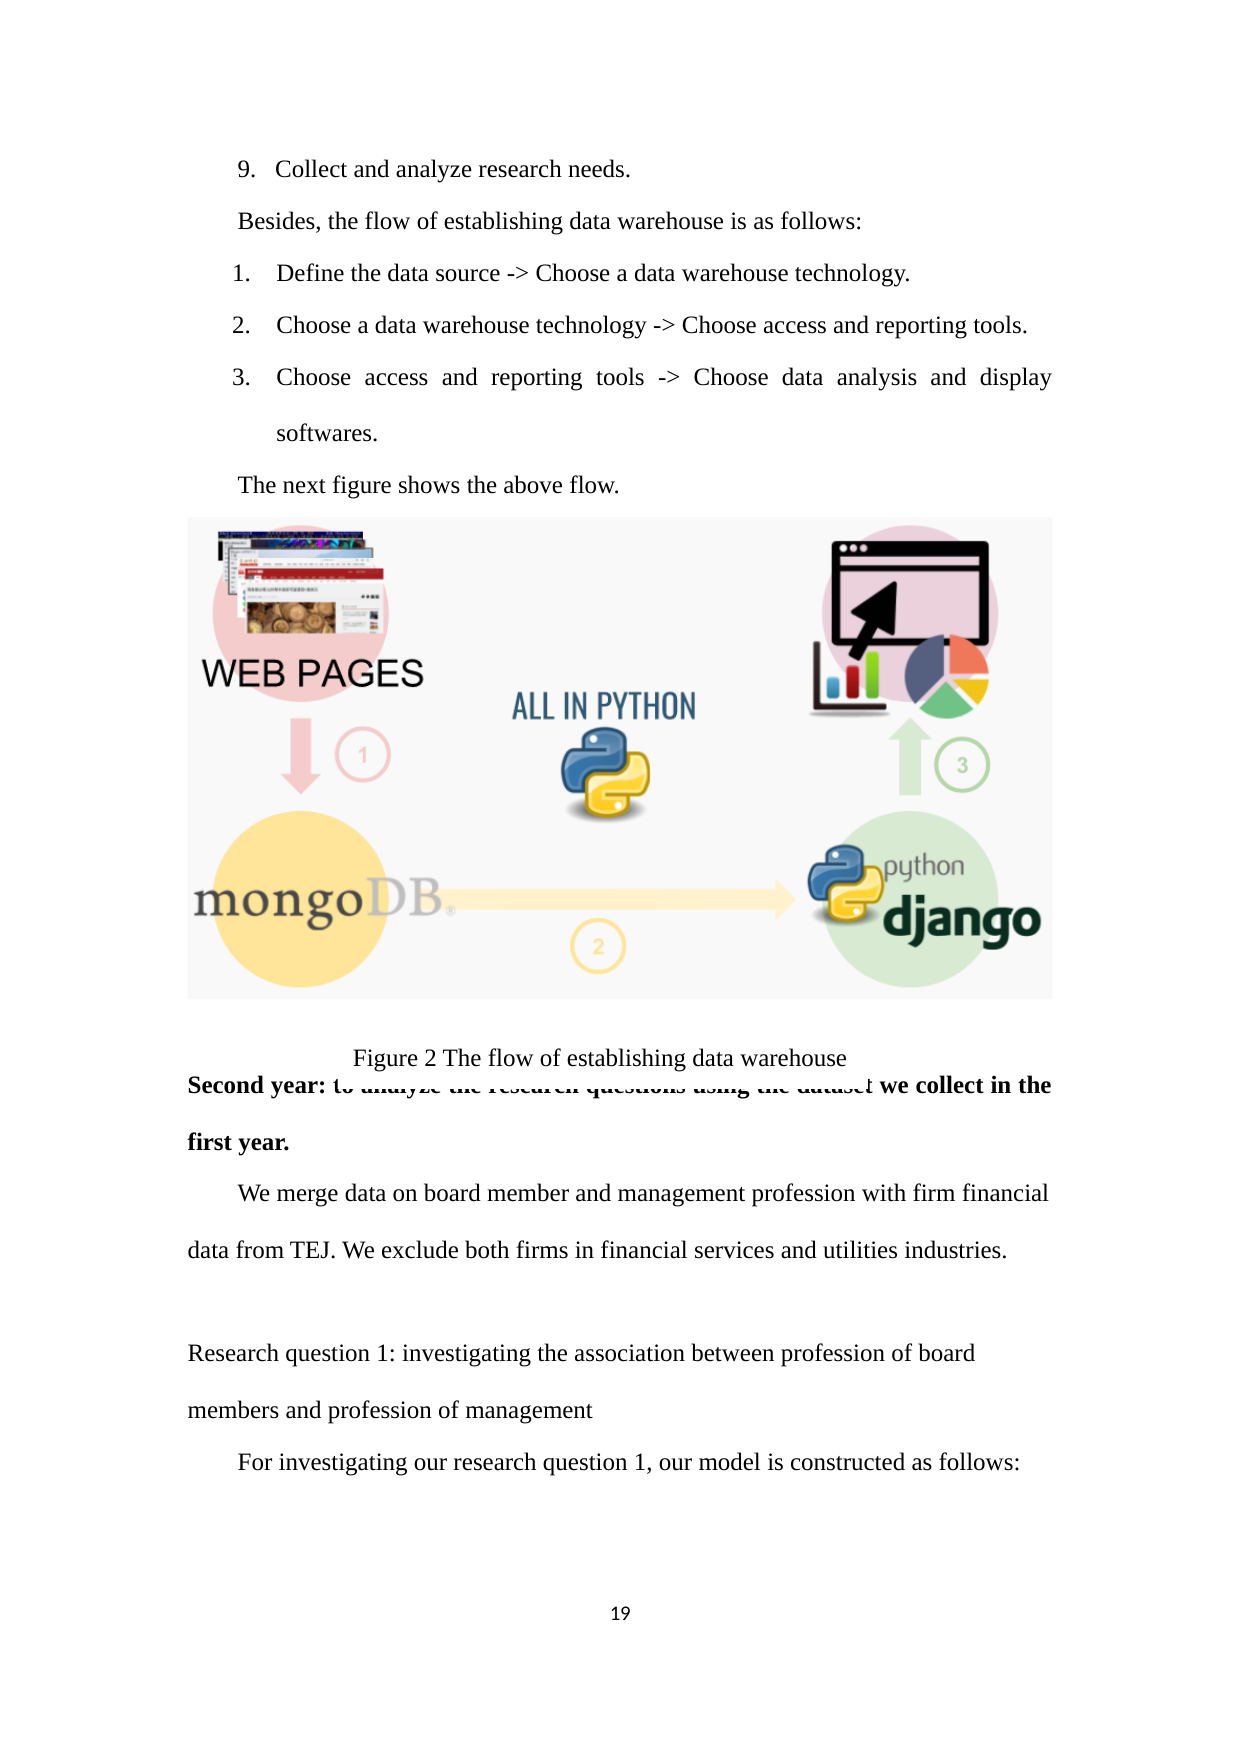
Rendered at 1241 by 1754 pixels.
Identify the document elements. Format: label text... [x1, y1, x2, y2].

list Choose access and reporting tools -> Choose data analysis and display softwares. [232, 357, 1053, 451]
text Research question 1: investigating the association between profession of board members and profession of management [187, 1334, 1053, 1428]
text Second year: to analyze the research questions using the dataset we collect in the first year. [187, 1066, 1053, 1160]
picture [187, 517, 1053, 999]
list Define the data source -> Choose a data warehouse technology. [232, 254, 1053, 291]
list Choose a data warehouse technology -> Choose access and reporting tools. [232, 306, 1053, 343]
list Collect and analyze research needs. [237, 150, 1053, 187]
text We merge data on board member and management profession with firm financial data from TEJ. We exclude both firms in financial services and utilities industries. [187, 1174, 1053, 1268]
text The next figure shows the above flow. [237, 466, 1053, 503]
text Besides, the flow of establishing data warehouse is as follows: [187, 202, 1053, 239]
text For investigating our research question 1, our model is constructed as follows: [187, 1442, 1053, 1480]
